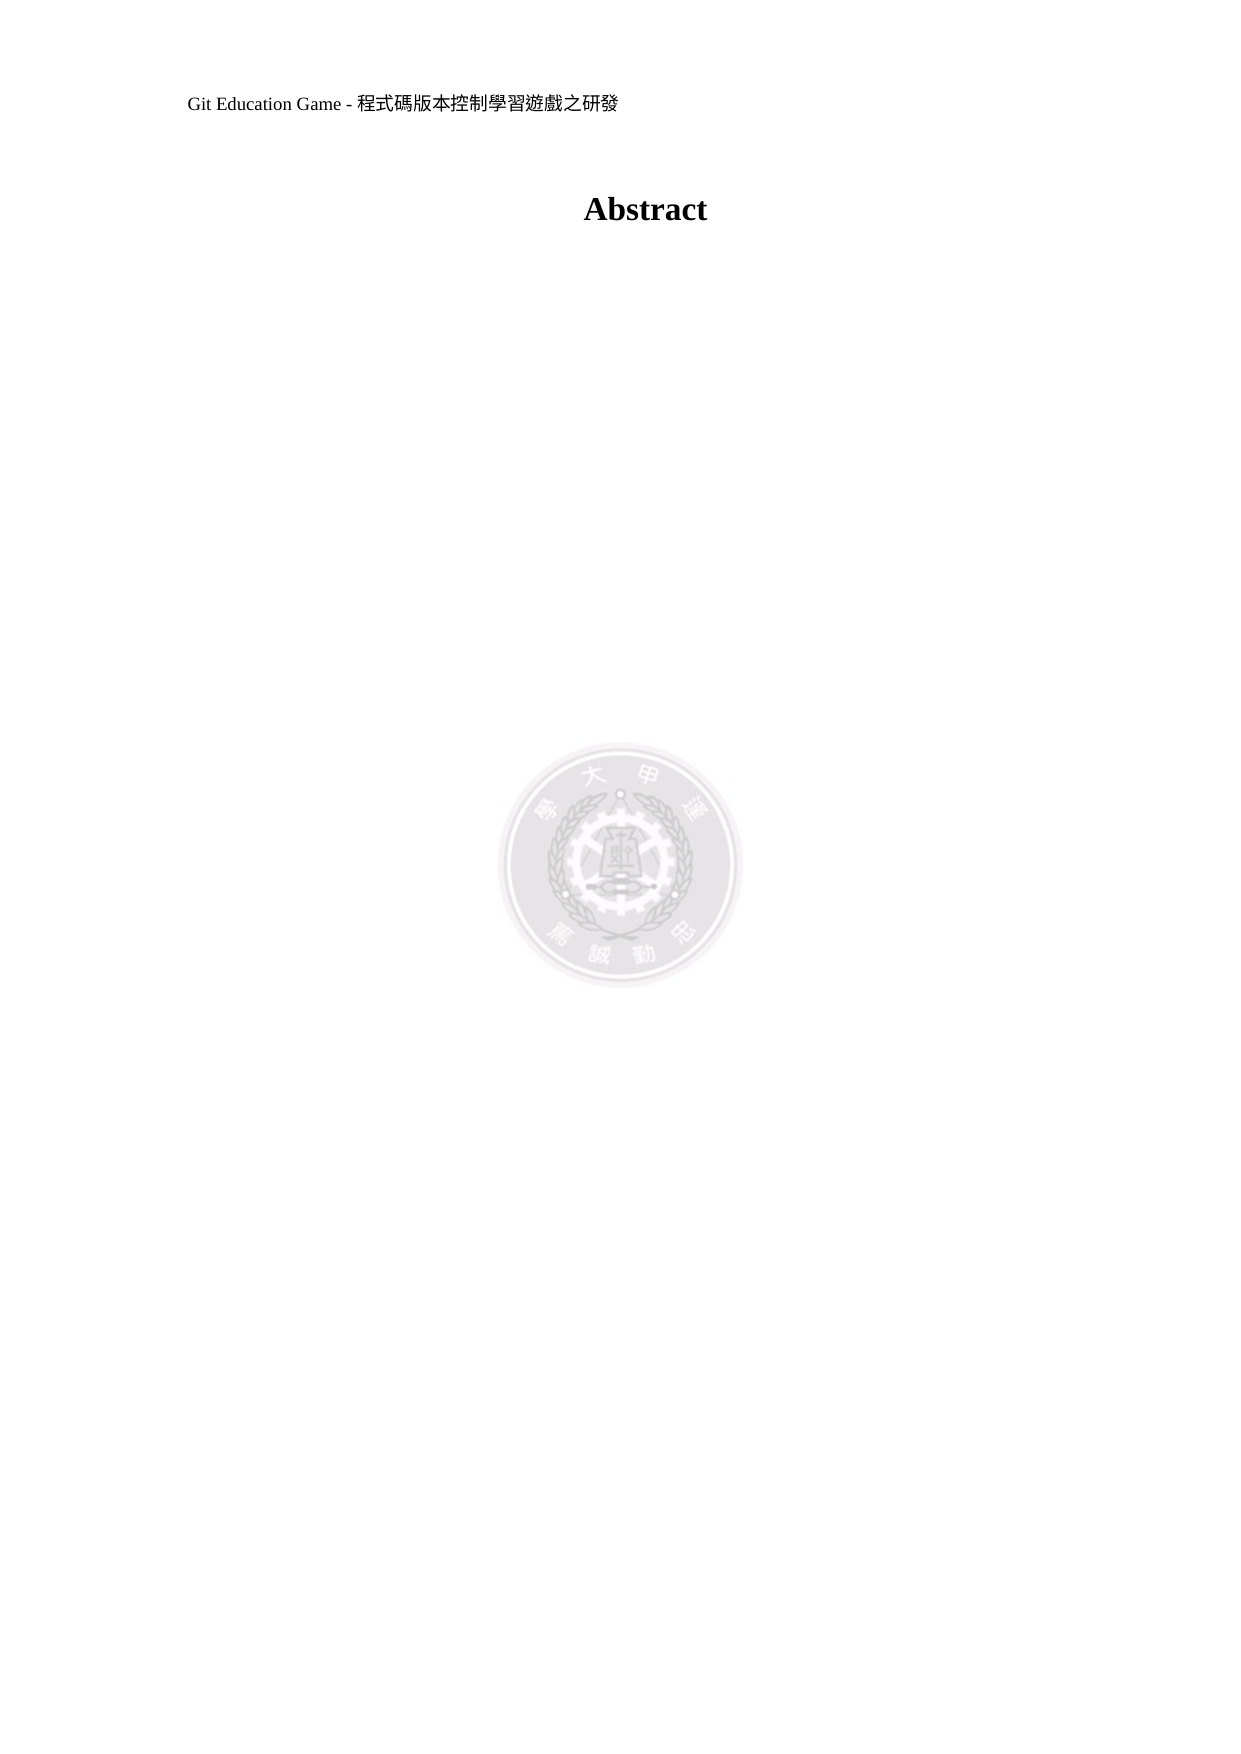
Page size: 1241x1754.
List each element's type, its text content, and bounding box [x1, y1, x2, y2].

subtitle Abstract [237, 171, 1053, 246]
picture [496, 740, 745, 989]
